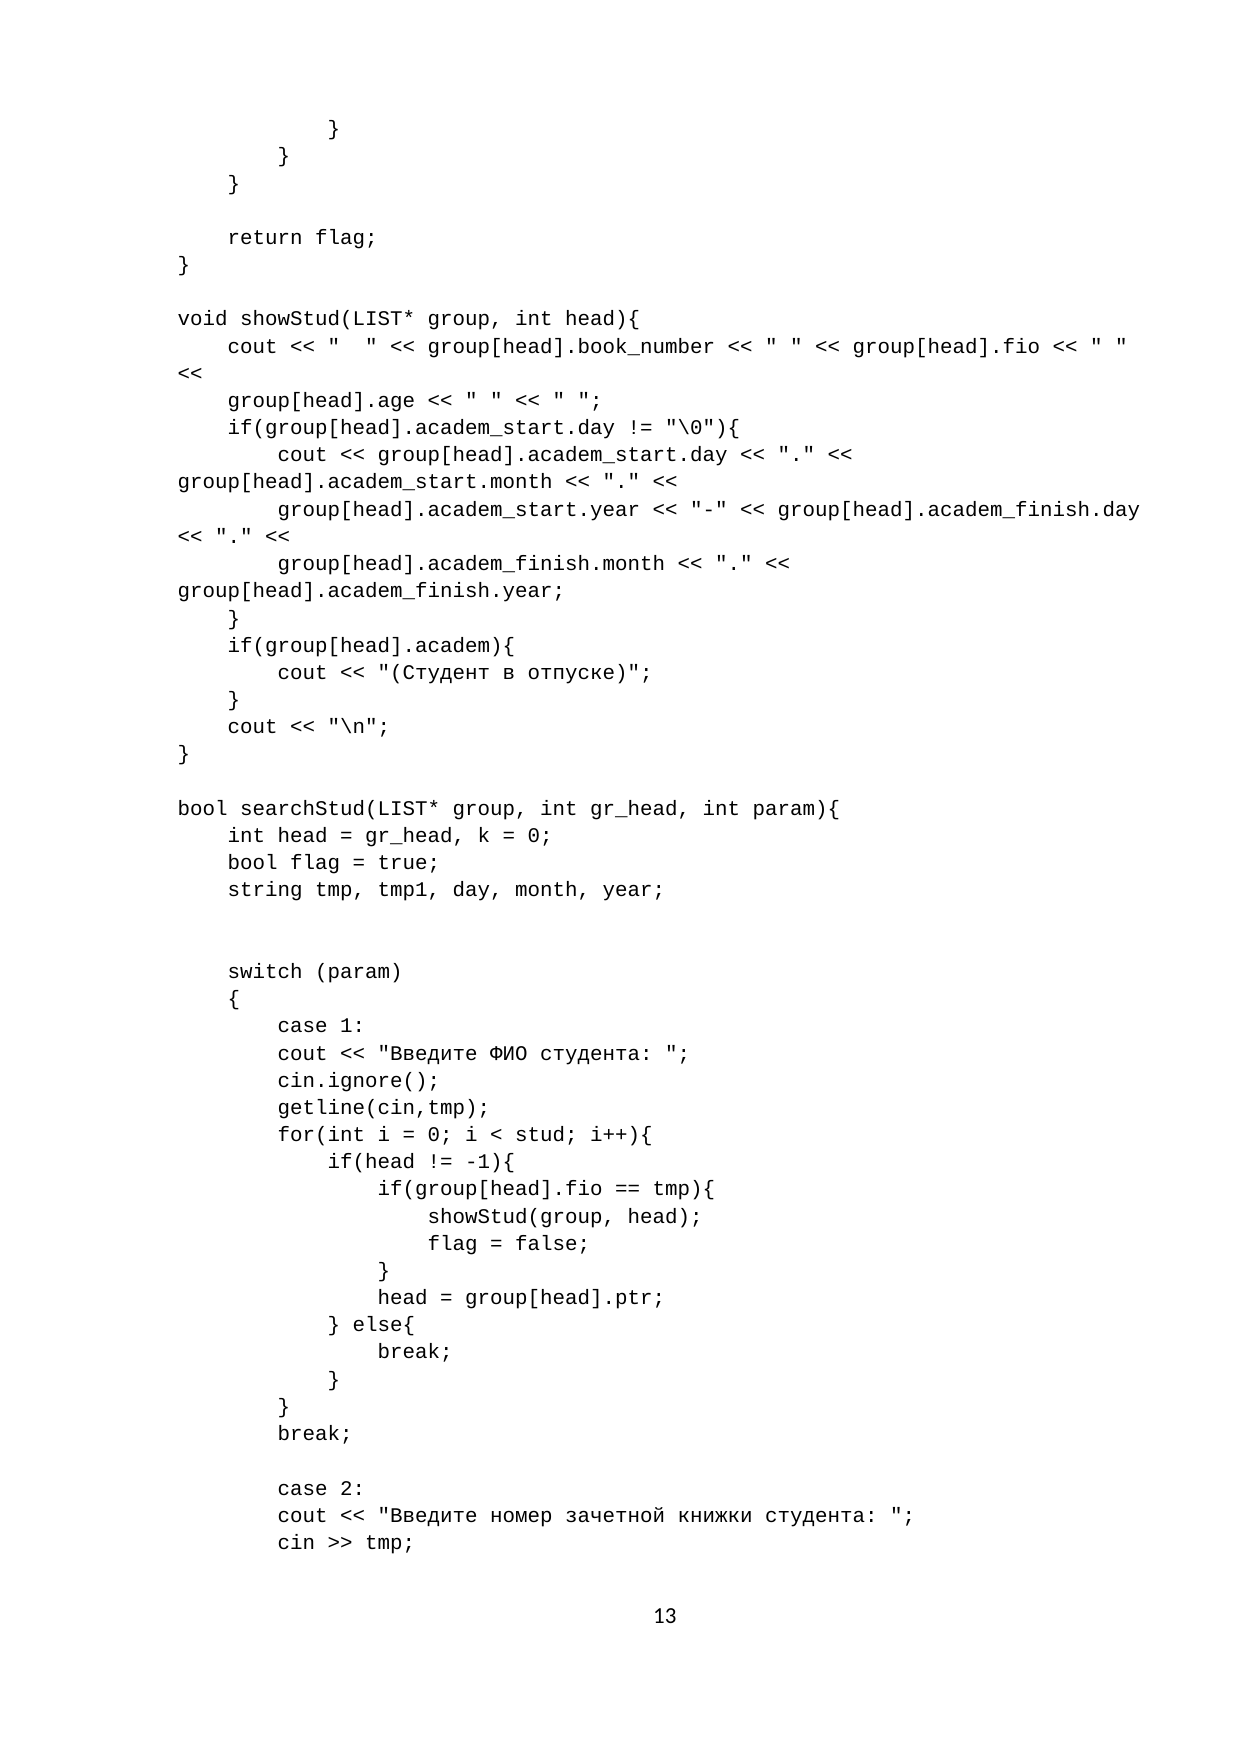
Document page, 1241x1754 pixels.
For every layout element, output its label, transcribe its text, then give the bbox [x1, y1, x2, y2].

text head = group[head].ptr; [177, 1287, 1152, 1311]
text case 2: [177, 1477, 1152, 1501]
text cin.ignore(); [177, 1070, 1152, 1093]
text } [177, 607, 1152, 631]
text cout << " " << group[head].book_number << " " << group[head].fio << " " << [177, 336, 1152, 386]
text } else{ [177, 1314, 1152, 1338]
text } [177, 118, 1152, 142]
text getline(cin,tmp); [177, 1097, 1152, 1121]
text if(group[head].academ_start.day != "\0"){ [177, 417, 1152, 441]
text } [177, 1396, 1152, 1419]
text cout << "Введите номер зачетной книжки студента: "; [177, 1505, 1152, 1528]
text bool flag = true; [177, 852, 1152, 876]
text group[head].academ_start.year << "-" << group[head].academ_finish.day << "." << [177, 499, 1152, 549]
text } [177, 172, 1152, 196]
text cout << group[head].academ_start.day << "." << group[head].academ_start.month << "." << [177, 444, 1152, 495]
text showStud(group, head); [177, 1206, 1152, 1229]
text flag = false; [177, 1233, 1152, 1256]
text break; [177, 1423, 1152, 1447]
text int head = gr_head, k = 0; [177, 825, 1152, 849]
text string tmp, tmp1, day, month, year; [177, 879, 1152, 903]
text for(int i = 0; i < stud; i++){ [177, 1124, 1152, 1148]
text { [177, 988, 1152, 1012]
text break; [177, 1342, 1152, 1365]
text void showStud(LIST* group, int head){ [177, 308, 1152, 332]
text } [177, 254, 1152, 278]
text } [177, 1369, 1152, 1392]
text } [177, 145, 1152, 169]
text cout << "(Студент в отпуске)"; [177, 662, 1152, 686]
text if(group[head].fio == tmp){ [177, 1178, 1152, 1202]
text group[head].academ_finish.month << "." << group[head].academ_finish.year; [177, 553, 1152, 604]
text group[head].age << " " << " "; [177, 390, 1152, 414]
text if(head != -1){ [177, 1151, 1152, 1175]
text if(group[head].academ){ [177, 635, 1152, 658]
text } [177, 689, 1152, 713]
text } [177, 1260, 1152, 1284]
text cin >> tmp; [177, 1532, 1152, 1556]
text cout << "Введите ФИО студента: "; [177, 1042, 1152, 1066]
text bool searchStud(LIST* group, int gr_head, int param){ [177, 798, 1152, 821]
text cout << "\n"; [177, 716, 1152, 740]
text return flag; [177, 227, 1152, 251]
text } [177, 743, 1152, 767]
text switch (param) [177, 961, 1152, 984]
text case 1: [177, 1015, 1152, 1039]
